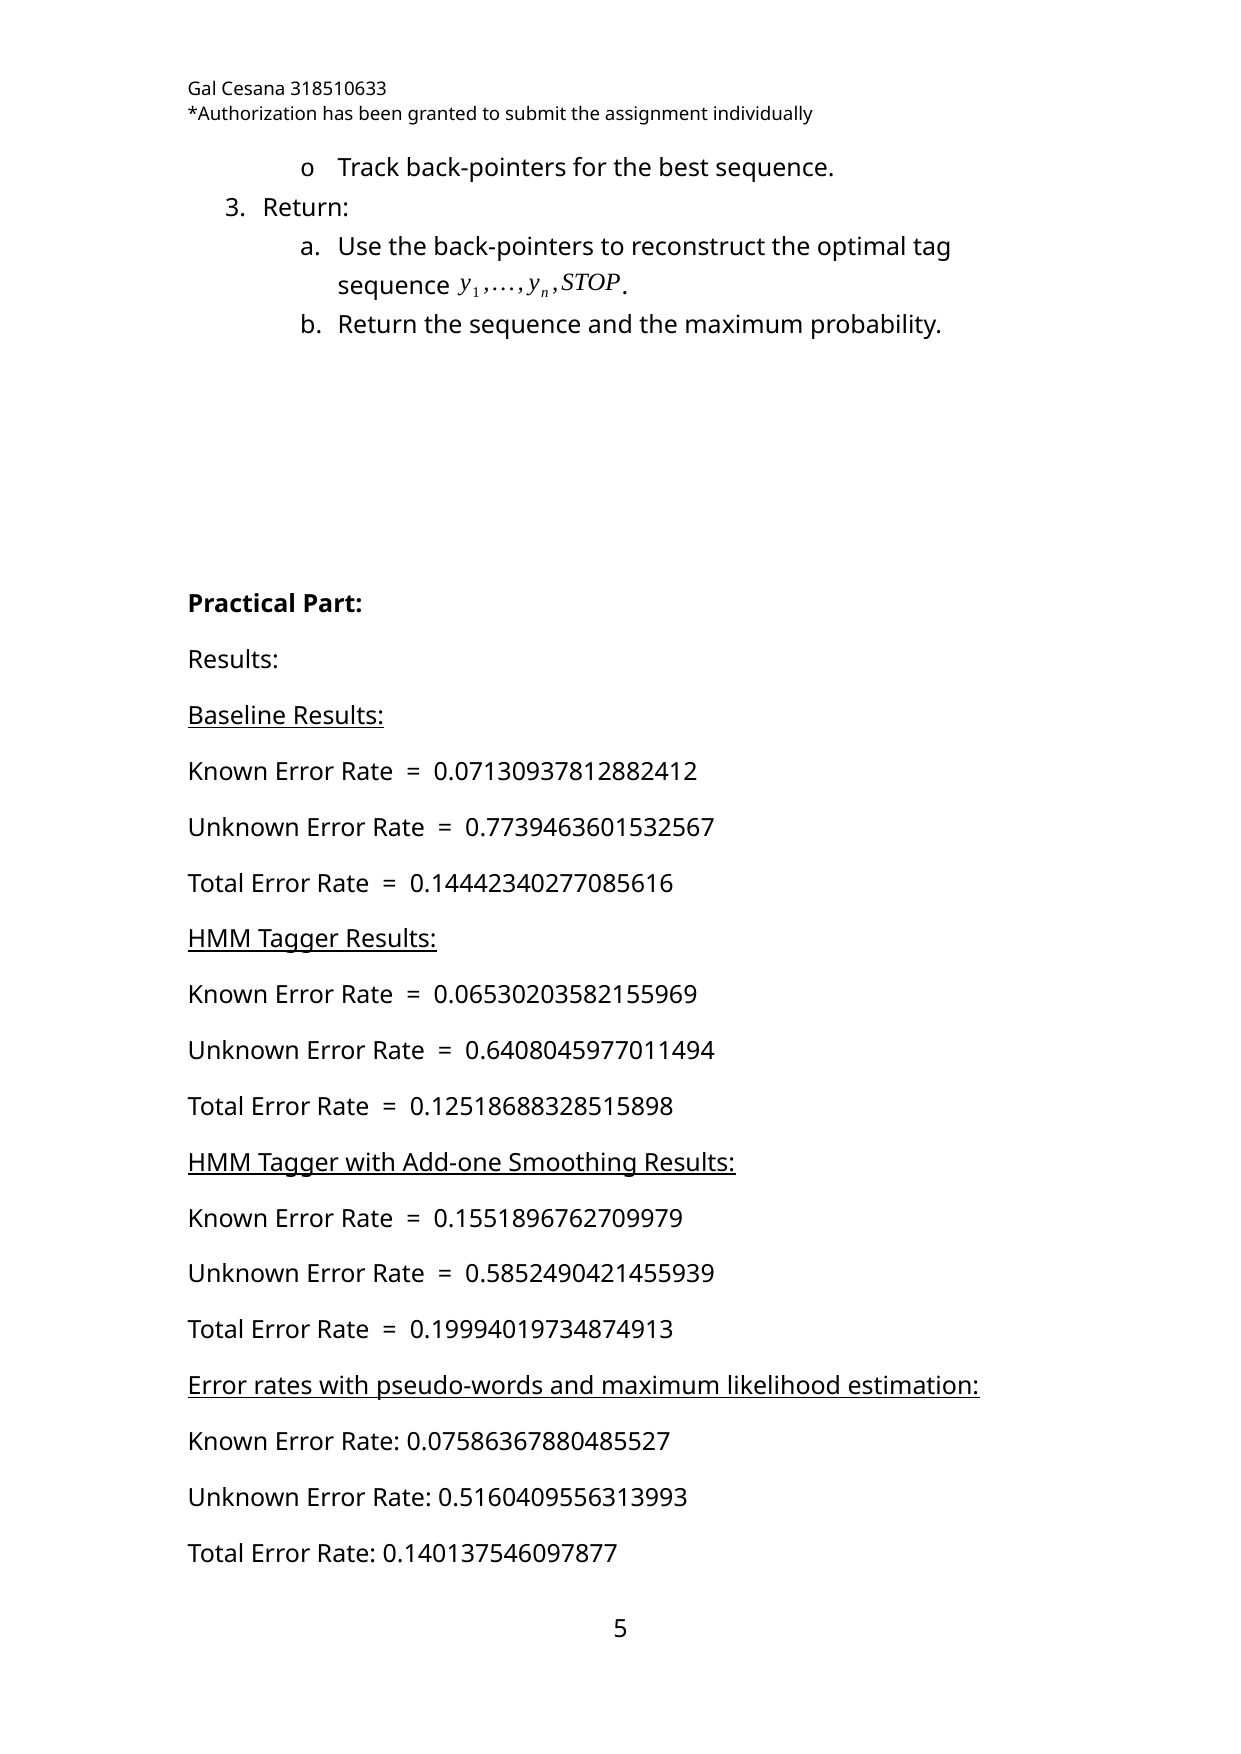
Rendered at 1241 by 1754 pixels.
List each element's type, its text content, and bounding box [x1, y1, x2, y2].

list Track back-pointers for the best sequence. [300, 150, 1053, 184]
text Known Error Rate = 0.07130937812882412 [187, 753, 1053, 788]
text Error rates with pseudo-words and maximum likelihood estimation: [187, 1368, 1053, 1402]
text HMM Tagger with Add-one Smoothing Results: [187, 1144, 1053, 1178]
list Use the back-pointers to reconstruct the optimal tag sequence . [300, 228, 1053, 302]
text Baseline Results: [187, 698, 1053, 732]
text Known Error Rate = 0.06530203582155969 [187, 977, 1053, 1011]
text Total Error Rate = 0.14442340277085616 [187, 865, 1053, 899]
text HMM Tagger Results: [187, 921, 1053, 955]
text Practical Part: [187, 586, 1053, 620]
text Total Error Rate = 0.19994019734874913 [187, 1312, 1053, 1346]
text Known Error Rate: 0.07586367880485527 [187, 1423, 1053, 1458]
text Unknown Error Rate: 0.5160409556313993 [187, 1479, 1053, 1513]
text Unknown Error Rate = 0.7739463601532567 [187, 809, 1053, 843]
list Return the sequence and the maximum probability. [300, 307, 1053, 341]
text Unknown Error Rate = 0.6408045977011494 [187, 1033, 1053, 1067]
text Known Error Rate = 0.1551896762709979 [187, 1200, 1053, 1234]
text Results: [187, 642, 1053, 676]
text Total Error Rate = 0.12518688328515898 [187, 1088, 1053, 1123]
text Total Error Rate: 0.140137546097877 [187, 1535, 1053, 1569]
text Unknown Error Rate = 0.5852490421455939 [187, 1256, 1053, 1290]
list Return: [225, 189, 1053, 223]
